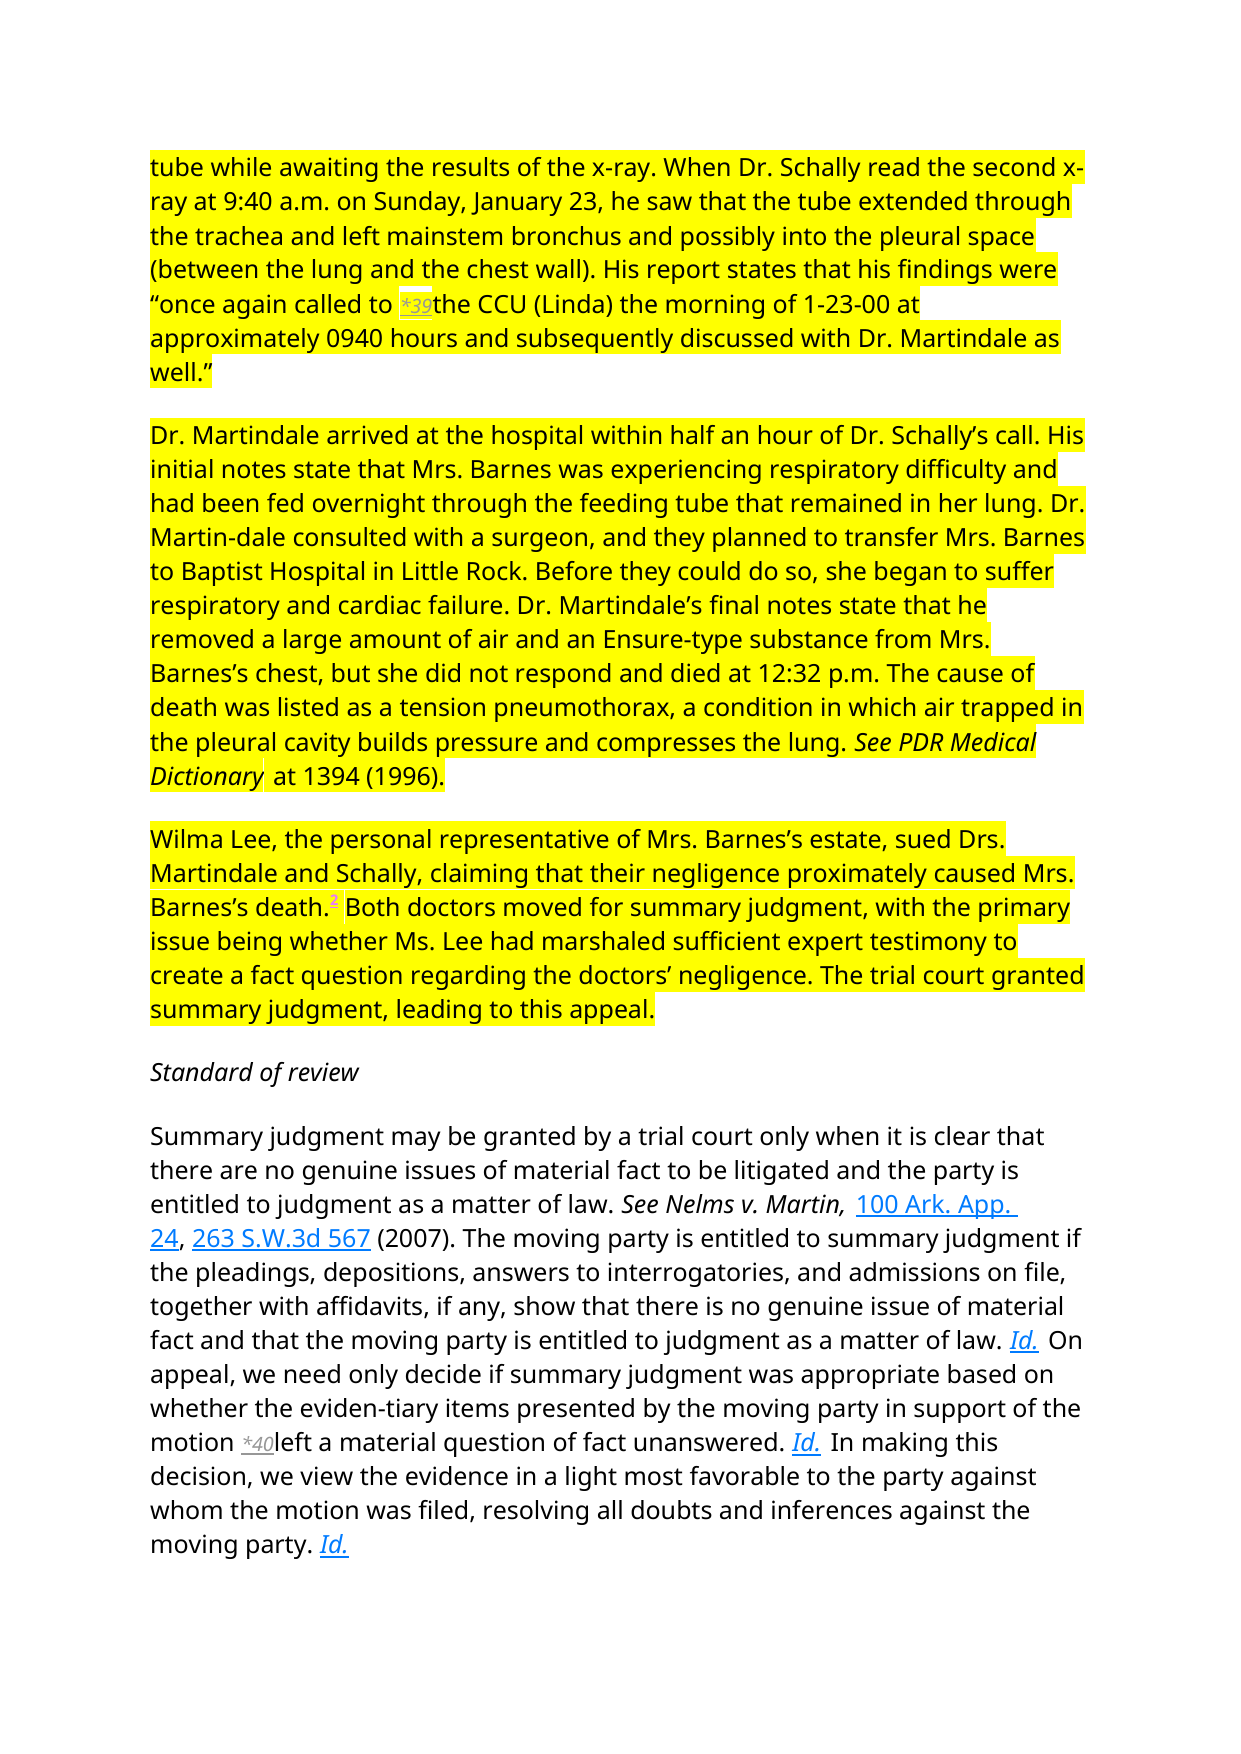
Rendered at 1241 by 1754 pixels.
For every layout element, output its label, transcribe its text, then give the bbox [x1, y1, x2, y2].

text Dr. Martindale arrived at the hospital within half an hour of Dr. Schally’s call. His initial notes state that Mrs. Barnes was experiencing respiratory difficulty and had been fed overnight through the feeding tube that remained in her lung. Dr. Martin-dale consulted with a surgeon, and they planned to transfer Mrs. Barnes to Baptist Hospital in Little Rock. Before they could do so, she began to suffer respiratory and cardiac failure. Dr. Martindale’s final notes state that he removed a large amount of air and an Ensure-type substance from Mrs. Barnes’s chest, but she did not respond and died at 12:32 p.m. The cause of death was listed as a tension pneumothorax, a condition in which air trapped in the pleural cavity builds pressure and compresses the lung. See PDR Medical Dictionary at 1394 (1996). [445, 418, 1090, 792]
text Summary judgment may be granted by a trial court only when it is clear that there are no genuine issues of material fact to be litigated and the party is entitled to judgment as a matter of law. See Nelms v. Martin, 100 Ark. App. 24, 263 S.W.3d 567 (2007). The moving party is entitled to summary judgment if the pleadings, depositions, answers to interrogatories, and admissions on file, together with affidavits, if any, show that there is no genuine issue of material fact and that the moving party is entitled to judgment as a matter of law. Id. On appeal, we need only decide if summary judgment was appropriate based on whether the eviden-tiary items presented by the moving party in support of the motion *40left a material question of fact unanswered. Id. In making this decision, we view the evidence in a light most favorable to the party against whom the motion was filed, resolving all doubts and inferences against the moving party. Id. [150, 1118, 1090, 1561]
text Standard of review [150, 1055, 1090, 1089]
text Wilma Lee, the personal representative of Mrs. Barnes’s estate, sued Drs. Martindale and Schally, claiming that their negligence proximately caused Mrs. Barnes’s death.2 Both doctors moved for summary judgment, with the primary issue being whether Ms. Lee had marshaled sufficient expert testimony to create a fact question regarding the doctors’ negligence. The trial court granted summary judgment, leading to this appeal. [150, 821, 1090, 1026]
